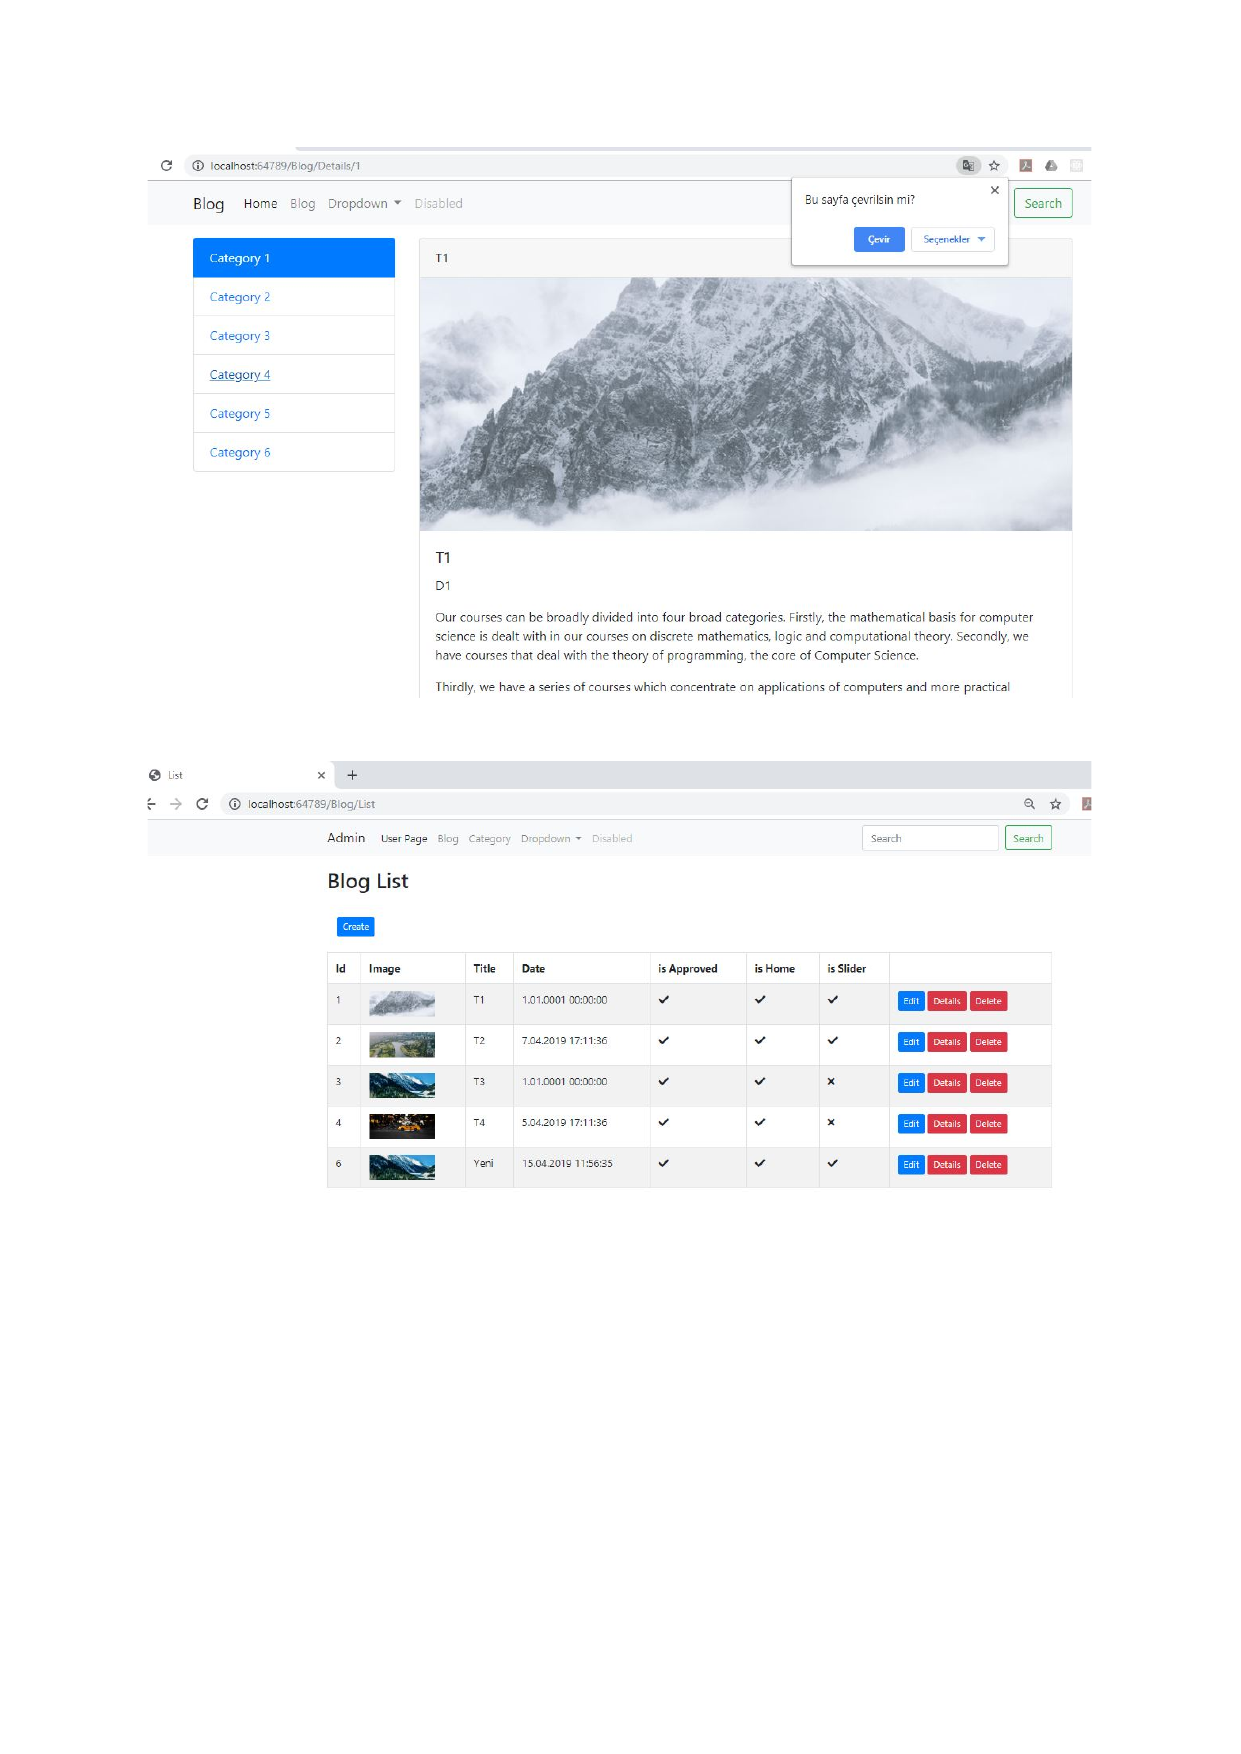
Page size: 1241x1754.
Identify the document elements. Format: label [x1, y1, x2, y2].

picture [147, 761, 1092, 1246]
picture [147, 147, 1092, 698]
